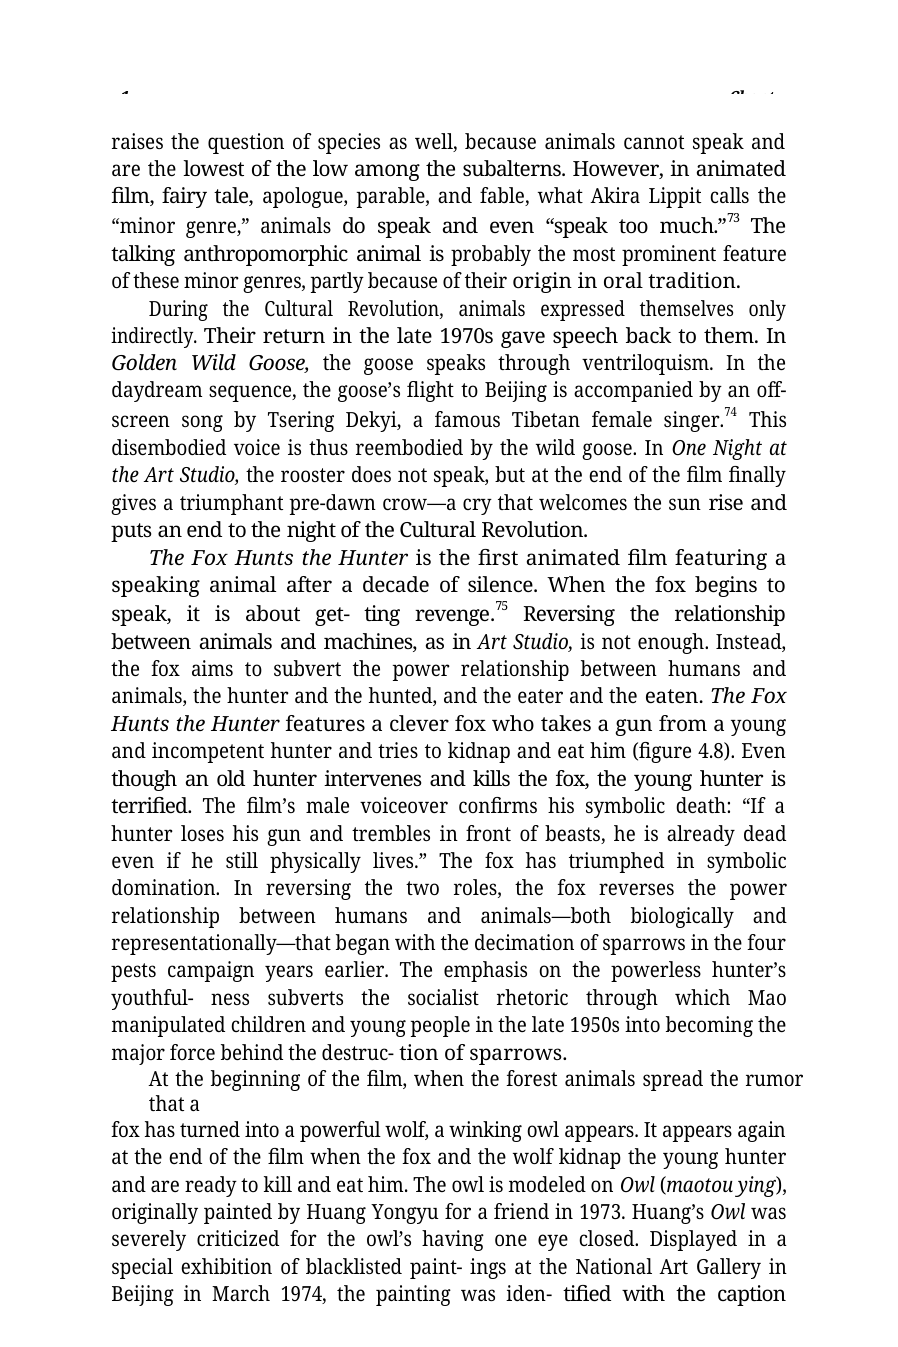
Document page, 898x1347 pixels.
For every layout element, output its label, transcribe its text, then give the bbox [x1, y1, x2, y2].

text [111, 1116, 787, 1308]
text During the Cultural Revolution, animals expressed themselves only indirectly. Their return in the late 1970s gave speech back to them. In Golden Wild Goose, the goose speaks through ventriloquism. In the daydream sequence, the goose’s flight to Beijing is accompanied by an off-screen song by Tsering Dekyi, a famous Tibetan female singer.74 This disembodied voice is thus reembodied by the wild goose. In One Night at the Art Studio, the rooster does not speak, but at the end of the film finally gives a triumphant pre-dawn crow—a cry that welcomes the sun rise and puts an end to the night of the Cultural Revolution. [111, 294, 787, 543]
text At the beginning of the film, when the forest animals spread the rumor that a [149, 1066, 804, 1116]
text The Fox Hunts the Hunter is the first animated film featuring a speaking animal after a decade of silence. When the fox begins to speak, it is about get- ting revenge.75 Reversing the relationship between animals and machines, as in Art Studio, is not enough. Instead, the fox aims to subvert the power relationship between humans and animals, the hunter and the hunted, and the eater and the eaten. The Fox Hunts the Hunter features a clever fox who takes a gun from a young and incompetent hunter and tries to kidnap and eat him (figure 4.8). Even though an old hunter intervenes and kills the fox, the young hunter is terrified. The film’s male voiceover confirms his symbolic death: “If a hunter loses his gun and trembles in front of beasts, he is already dead even if he still physically lives.” The fox has triumphed in symbolic domination. In reversing the two roles, the fox reverses the power relationship between humans and animals—both biologically and representationally—that began with the decimation of sparrows in the four pests campaign years earlier. The emphasis on the powerless hunter’s youthful- ness subverts the socialist rhetoric through which Mao manipulated children and young people in the late 1950s into becoming the major force behind the destruc- tion of sparrows. [111, 543, 787, 1066]
text raises the question of species as well, because animals cannot speak and are the lowest of the low among the subalterns. However, in animated film, fairy tale, apologue, parable, and fable, what Akira Lippit calls the “minor genre,” animals do speak and even “speak too much.”73 The talking anthropomorphic animal is probably the most prominent feature of these minor genres, partly because of their origin in oral tradition. [111, 128, 787, 294]
